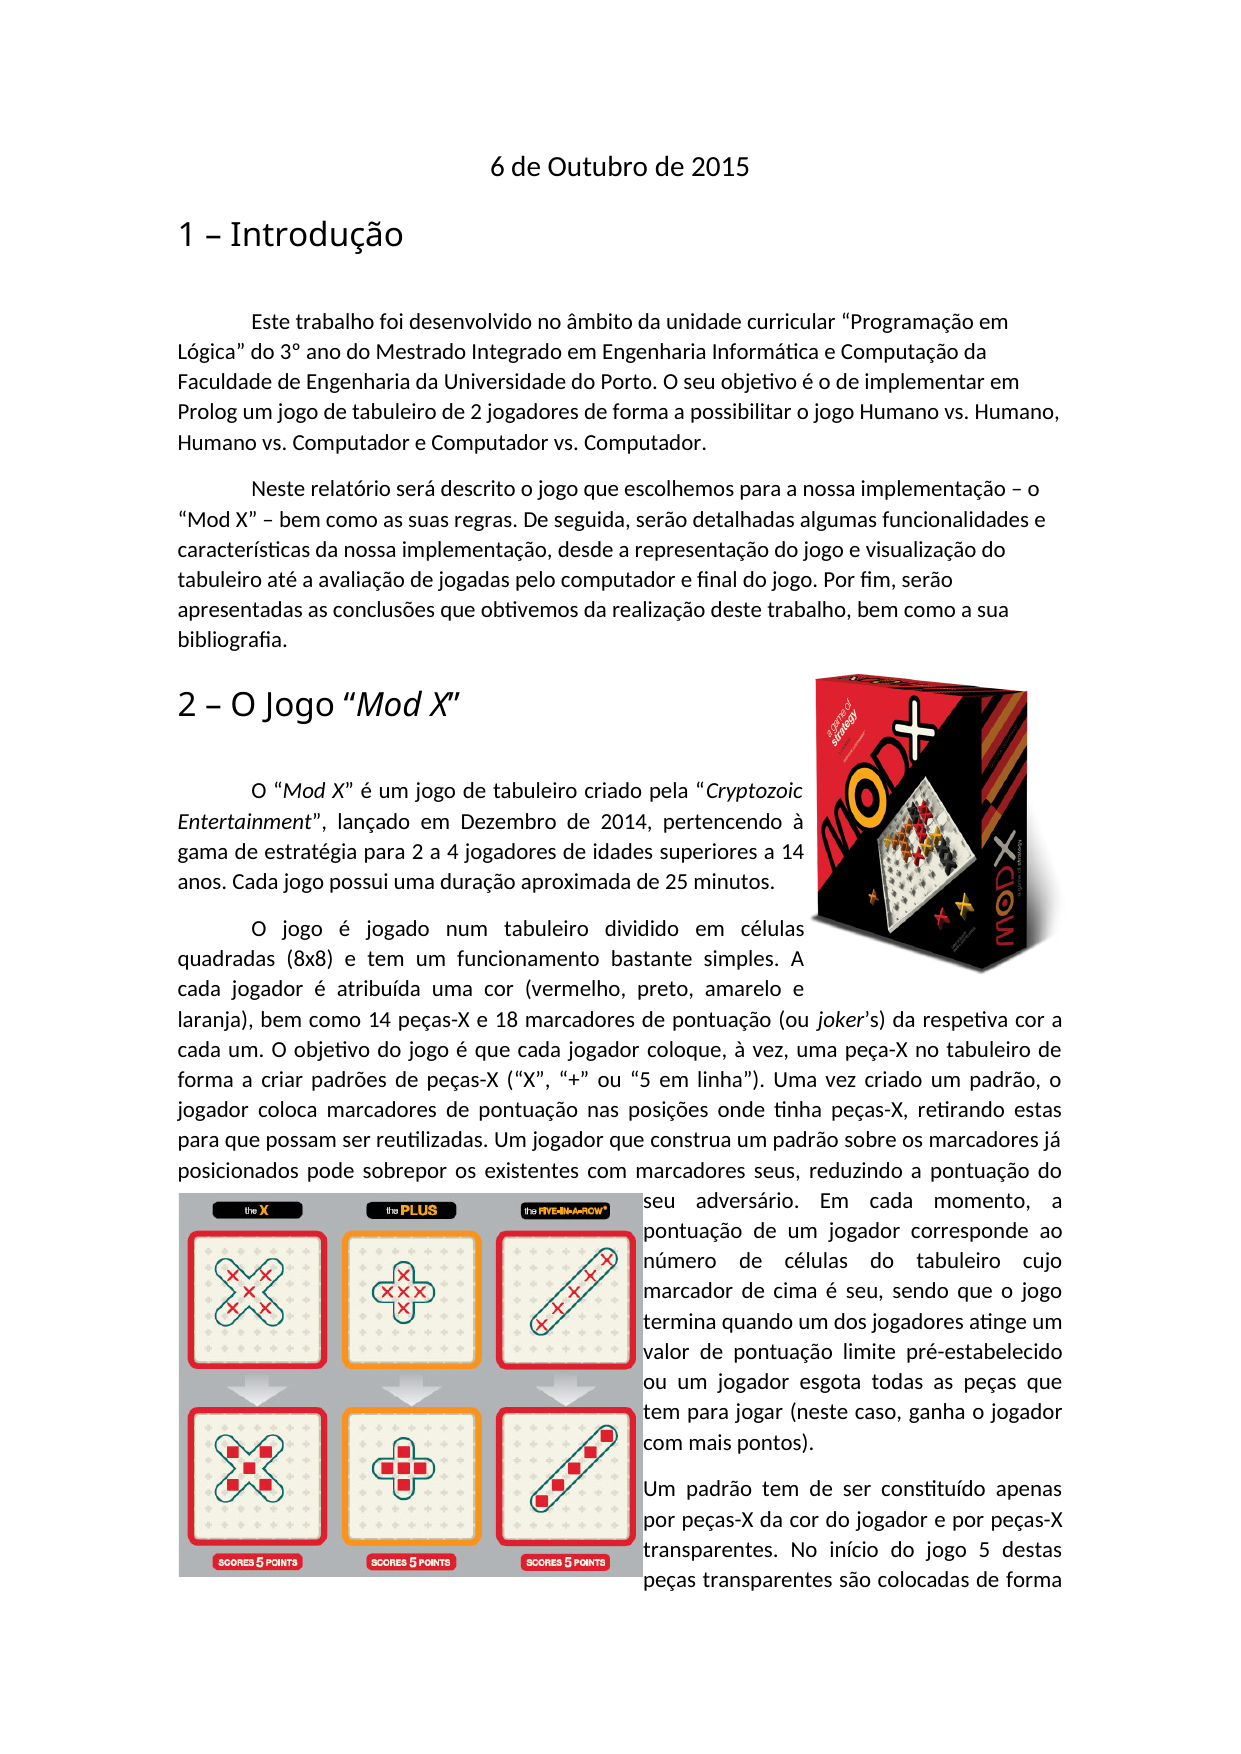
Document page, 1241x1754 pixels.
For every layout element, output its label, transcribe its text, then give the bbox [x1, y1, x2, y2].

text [177, 1474, 1063, 1593]
picture [178, 1456, 643, 1474]
subtitle 2 – O Jogo “Mod X” [177, 681, 1063, 726]
text Este trabalho foi desenvolvido no âmbito da unidade curricular “Programação em Lógica” do 3º ano do Mestrado Integrado em Engenharia Informática e Computação da Faculdade de Engenharia da Universidade do Porto. O seu objetivo é o de implementar em Prolog um jogo de tabuleiro de 2 jogadores de forma a possibilitar o jogo Humano vs. Humano, Humano vs. Computador e Computador vs. Computador. [177, 307, 1063, 456]
text O jogo é jogado num tabuleiro dividido em células quadradas (8x8) e tem um funcionamento bastante simples. A cada jogador é atribuída uma cor (vermelho, preto, amarelo e laranja), bem como 14 peças-X e 18 marcadores de pontuação (ou joker’s) da respetiva cor a cada um. O objetivo do jogo é que cada jogador coloque, à vez, uma peça-X no tabuleiro de forma a criar padrões de peças-X (“X”, “+” ou “5 em linha”). Uma vez criado um padrão, o jogador coloca marcadores de pontuação nas posições onde tinha peças-X, retirando estas para que possam ser reutilizadas. Um jogador que construa um padrão sobre os marcadores já posicionados pode sobrepor os existentes com marcadores seus, reduzindo a pontuação do seu adversário. Em cada momento, a pontuação de um jogador corresponde ao número de células do tabuleiro cujo marcador de cima é seu, sendo que o jogo termina quando um dos jogadores atinge um valor de pontuação limite pré-estabelecido ou um jogador esgota todas as peças que tem para jogar (neste caso, ganha o jogador com mais pontos). [177, 914, 1063, 1456]
picture [805, 673, 1066, 982]
text O “Mod X” é um jogo de tabuleiro criado pela “Cryptozoic Entertainment”, lançado em Dezembro de 2014, pertencendo à gama de estratégia para 2 a 4 jogadores de idades superiores a 14 anos. Cada jogo possui uma duração aproximada de 25 minutos. [177, 777, 1063, 895]
text Neste relatório será descrito o jogo que escolhemos para a nossa implementação – o “Mod X” – bem como as suas regras. De seguida, serão detalhadas algumas funcionalidades e características da nossa implementação, desde a representação do jogo e visualização do tabuleiro até a avaliação de jogadas pelo computador e final do jogo. Por fim, serão apresentadas as conclusões que obtivemos da realização deste trabalho, bem como a sua bibliografia. [177, 474, 1063, 654]
subtitle 1 – Introdução [177, 211, 1063, 256]
text 6 de Outubro de 2015 [177, 148, 1063, 183]
